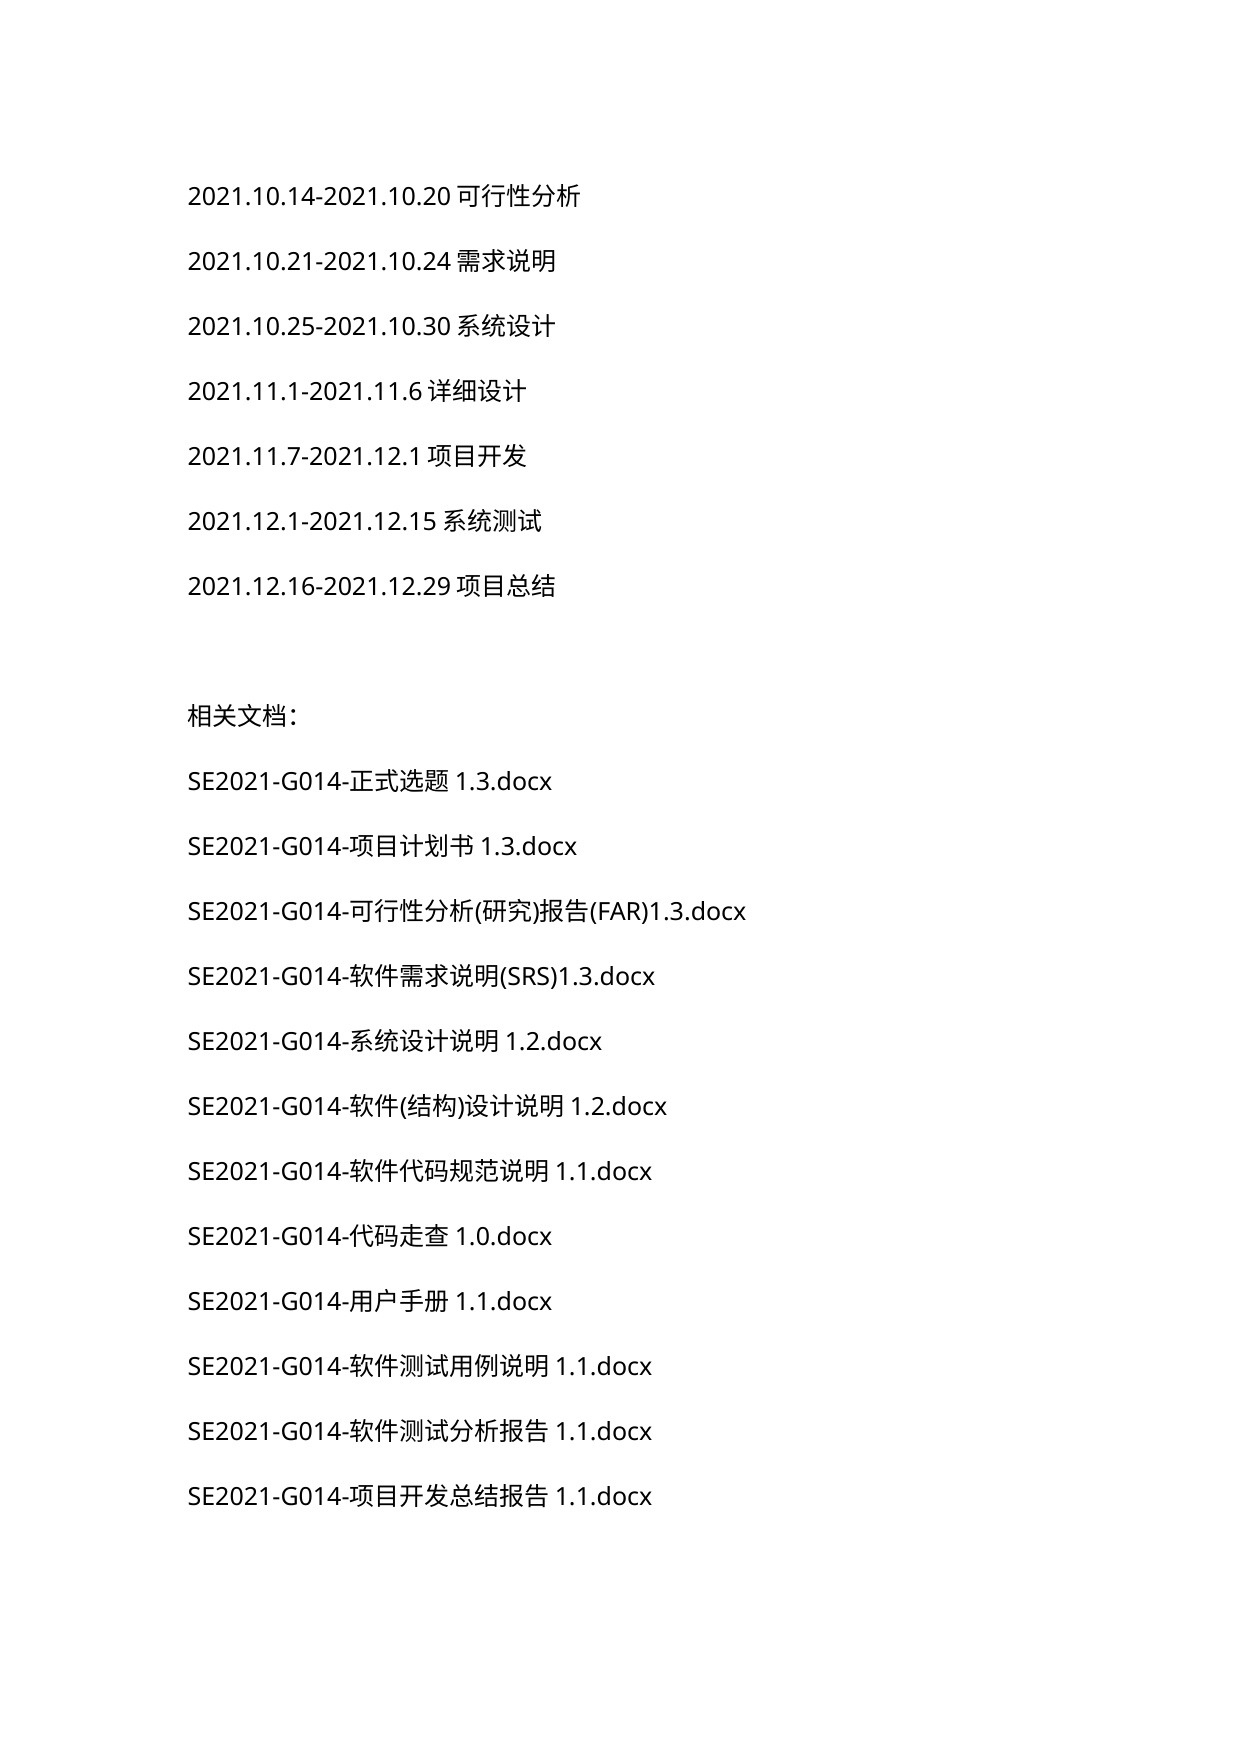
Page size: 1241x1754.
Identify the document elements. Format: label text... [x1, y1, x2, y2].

text SE2021-G014-软件(结构)设计说明1.2.docx [187, 1072, 1053, 1137]
text SE2021-G014-软件需求说明(SRS)1.3.docx [187, 942, 1053, 1007]
text 2021.10.21-2021.10.24需求说明 [187, 227, 1053, 292]
text 2021.11.7-2021.12.1项目开发 [187, 422, 1053, 487]
text SE2021-G014-项目开发总结报告1.1.docx [187, 1462, 1053, 1527]
text 相关文档： [187, 682, 1053, 747]
text SE2021-G014-系统设计说明1.2.docx [187, 1007, 1053, 1072]
text SE2021-G014-软件测试用例说明1.1.docx [187, 1332, 1053, 1397]
text 2021.11.1-2021.11.6详细设计 [187, 357, 1053, 422]
text 2021.12.1-2021.12.15系统测试 [187, 487, 1053, 552]
text SE2021-G014-代码走查1.0.docx [187, 1202, 1053, 1267]
text 2021.10.25-2021.10.30系统设计 [187, 292, 1053, 357]
text SE2021-G014-可行性分析(研究)报告(FAR)1.3.docx [187, 877, 1053, 942]
text SE2021-G014-用户手册1.1.docx [187, 1267, 1053, 1332]
text SE2021-G014-软件代码规范说明1.1.docx [187, 1137, 1053, 1202]
text 2021.12.16-2021.12.29项目总结 [187, 552, 1053, 617]
text SE2021-G014-正式选题1.3.docx [187, 747, 1053, 812]
text SE2021-G014-项目计划书1.3.docx [187, 812, 1053, 877]
text SE2021-G014-软件测试分析报告1.1.docx [187, 1397, 1053, 1462]
text 2021.10.14-2021.10.20可行性分析 [187, 162, 1053, 227]
